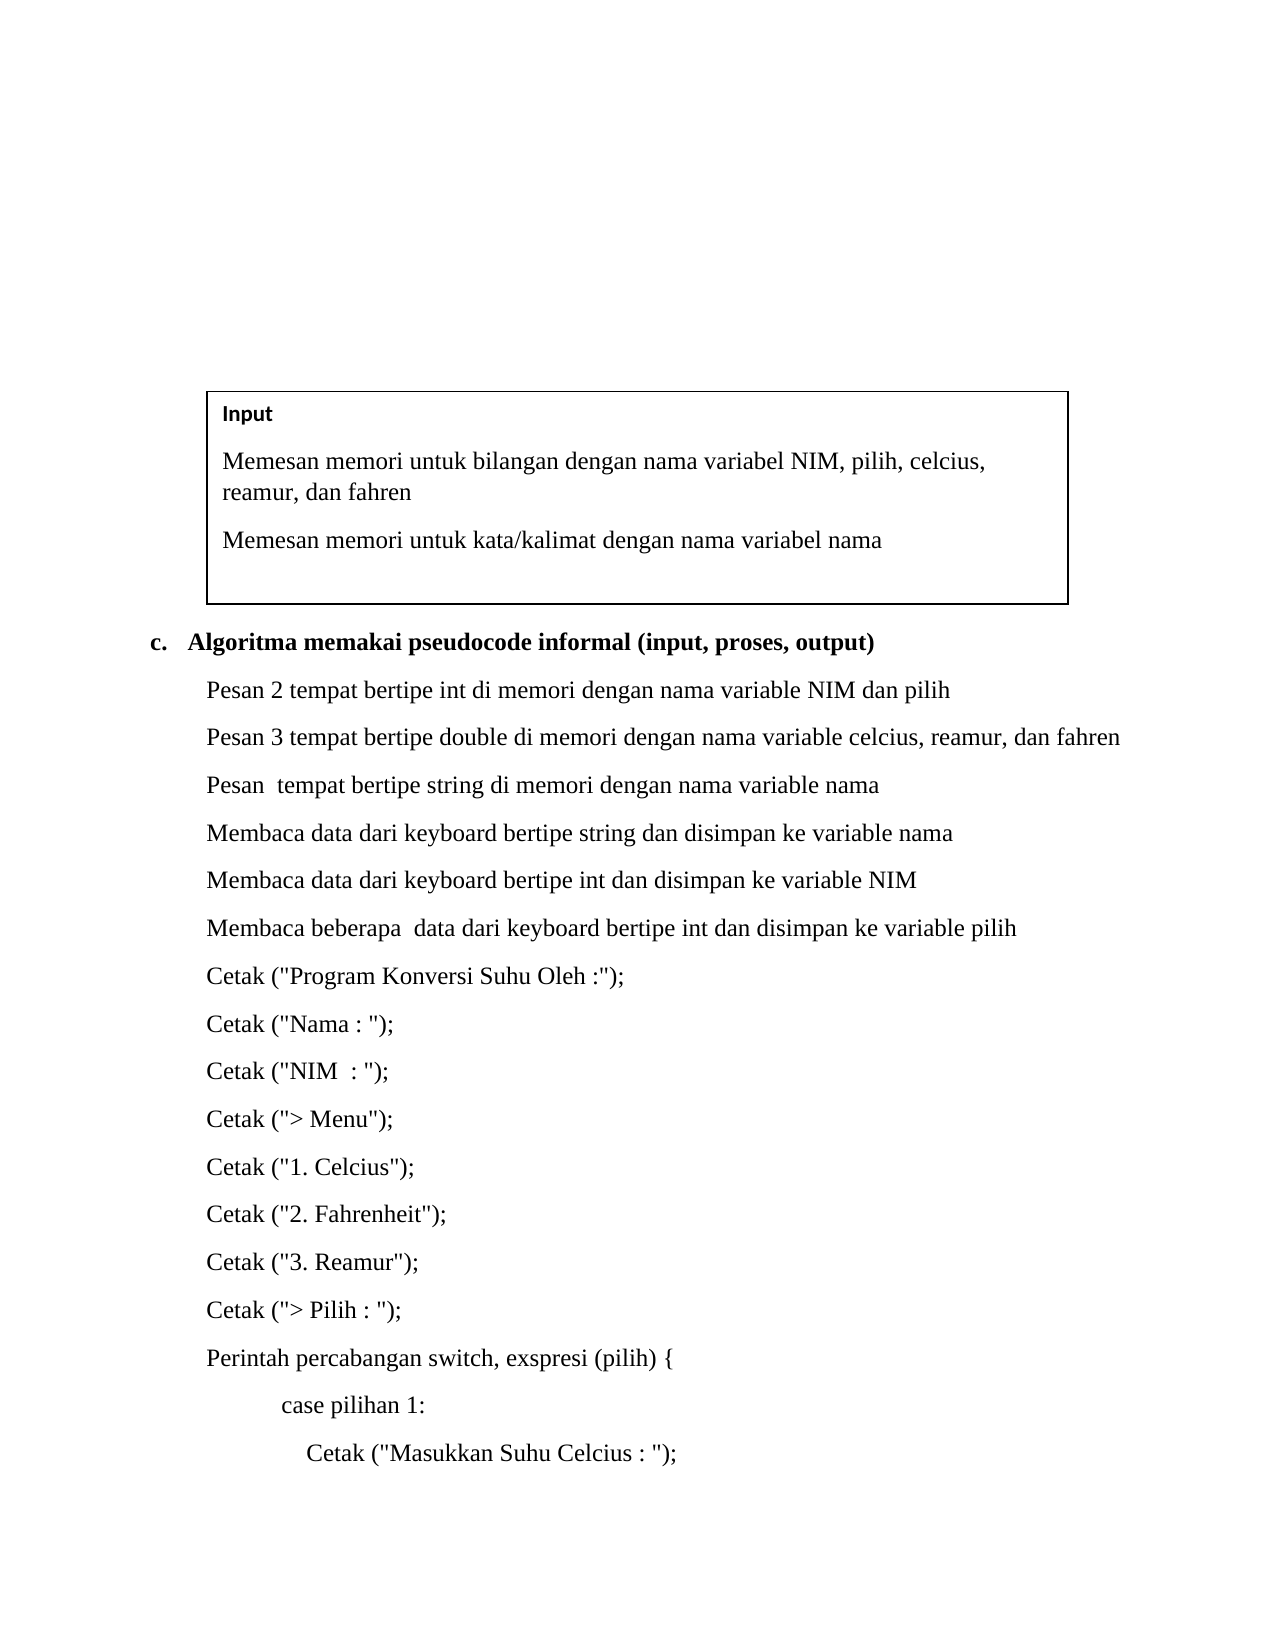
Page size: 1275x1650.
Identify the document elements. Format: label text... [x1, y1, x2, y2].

text Membaca data dari keyboard bertipe int dan disimpan ke variable NIM [150, 866, 1125, 894]
text Cetak ("> Pilih : "); [206, 1295, 1125, 1324]
text Cetak ("NIM : "); [206, 1056, 1125, 1085]
text Membaca data dari keyboard bertipe string dan disimpan ke variable nama [150, 818, 1125, 847]
text Cetak ("3. Reamur"); [206, 1247, 1125, 1276]
text Membaca beberapa data dari keyboard bertipe int dan disimpan ke variable pilih [206, 913, 1125, 942]
text Cetak ("2. Fahrenheit"); [206, 1199, 1125, 1228]
list Algoritma memakai pseudocode informal (input, proses, output) [150, 627, 1125, 656]
text Cetak ("> Menu"); [206, 1104, 1125, 1133]
text Pesan 3 tempat bertipe double di memori dengan nama variable celcius, reamur, dan fahren [150, 722, 1125, 751]
text Pesan 2 tempat bertipe int di memori dengan nama variable NIM dan pilih [150, 675, 1125, 703]
text Perintah percabangan switch, exspresi (pilih) { [206, 1343, 1125, 1371]
text Cetak ("Program Konversi Suhu Oleh :"); [206, 961, 1125, 990]
text Pesan tempat bertipe string di memori dengan nama variable nama [187, 770, 1125, 799]
text Cetak ("1. Celcius"); [206, 1152, 1125, 1181]
text case pilihan 1: [206, 1390, 1125, 1419]
text Cetak ("Nama : "); [206, 1009, 1125, 1037]
text Cetak ("Masukkan Suhu Celcius : "); [206, 1438, 1125, 1467]
